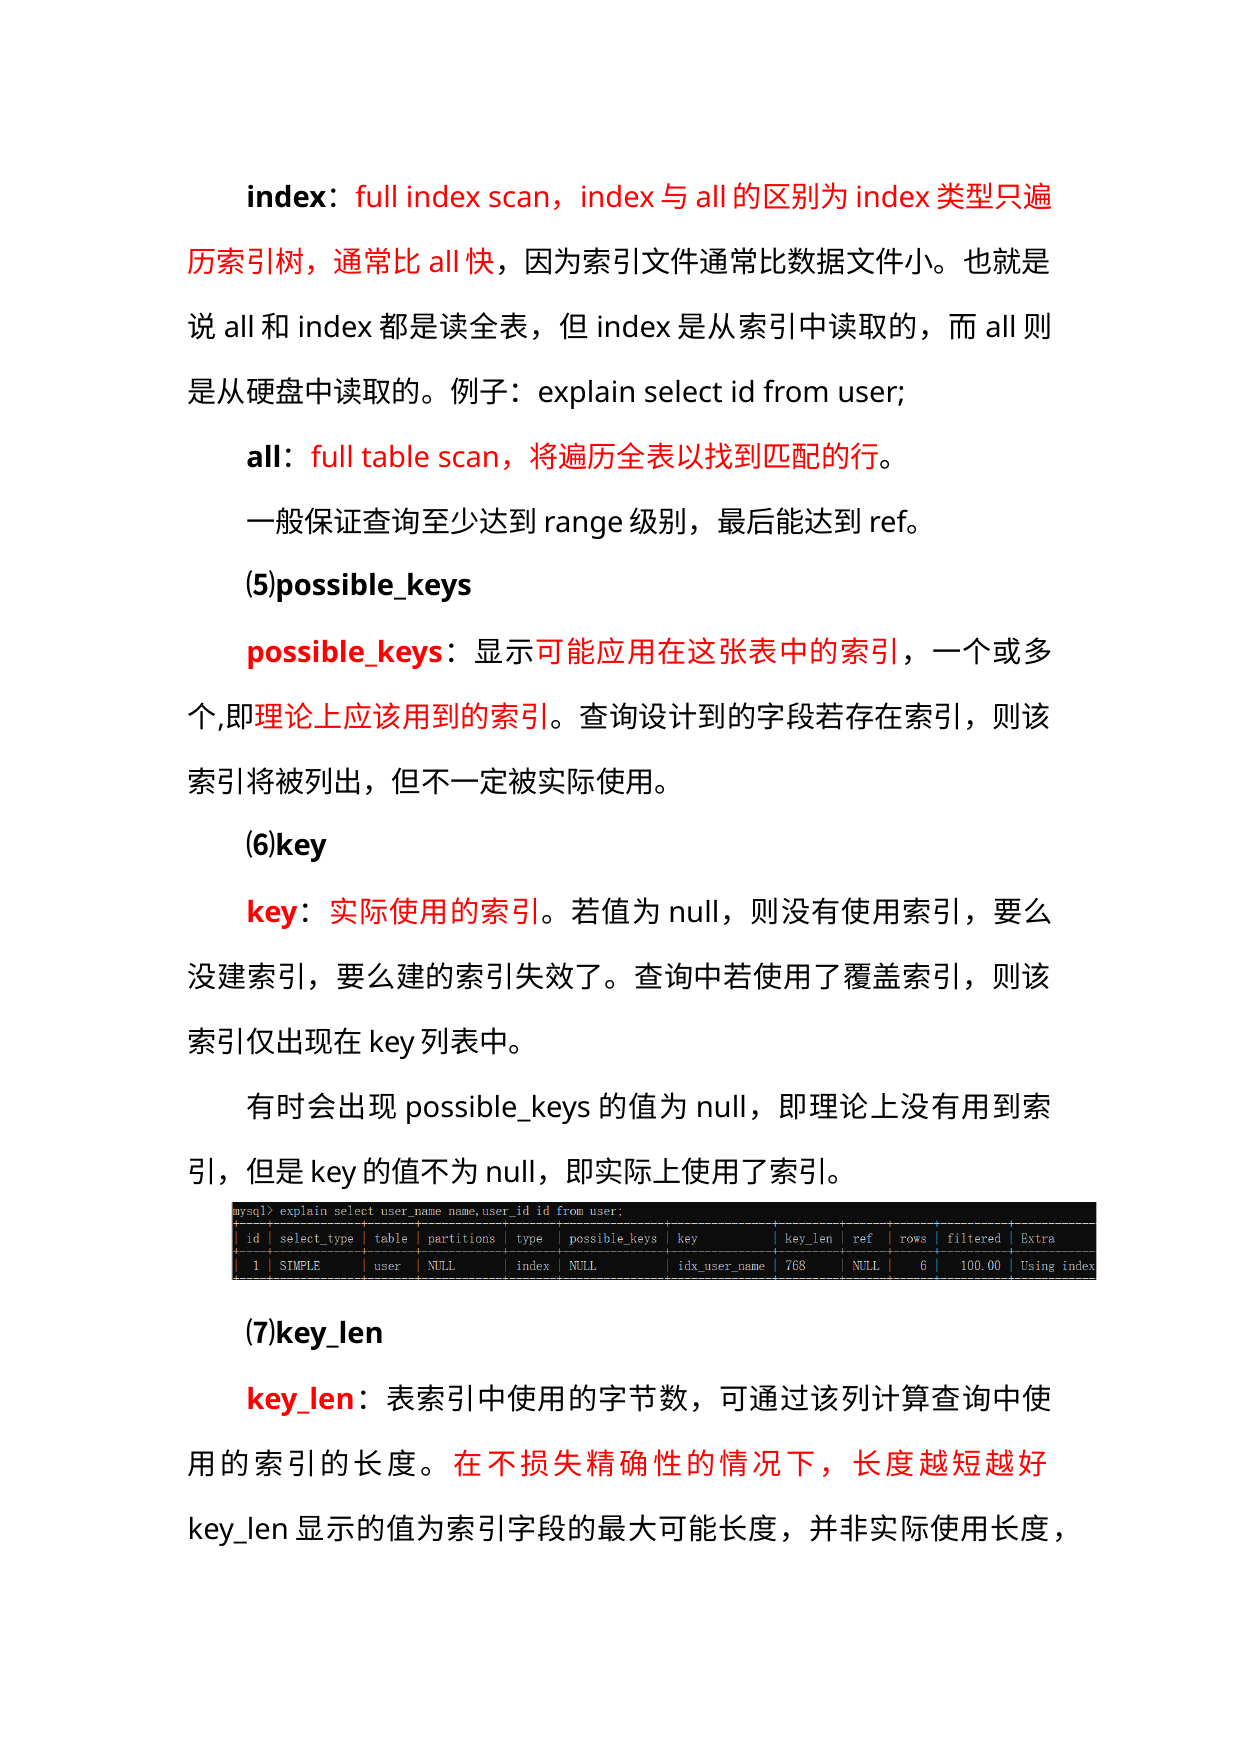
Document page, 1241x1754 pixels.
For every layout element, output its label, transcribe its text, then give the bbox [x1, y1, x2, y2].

text key：实际使用的索引。若值为null，则没有使用索引，要么没建索引，要么建的索引失效了。查询中若使用了覆盖索引，则该索引仅出现在key列表中。 [187, 877, 1053, 1072]
subtitle ⑺key_len [187, 1299, 1053, 1364]
text all：full table scan，将遍历全表以找到匹配的行。 [187, 422, 1053, 487]
text 有时会出现possible_keys的值为null，即理论上没有用到索引，但是key的值不为null，即实际上使用了索引。 [187, 1072, 1053, 1202]
subtitle ⑸possible_keys [187, 552, 1053, 617]
subtitle ⑹key [187, 812, 1053, 877]
text index：full index scan，index与all的区别为index类型只遍历索引树，通常比all快，因为索引文件通常比数据文件小。也就是说all和index都是读全表，但index是从索引中读取的，而all则是从硬盘中读取的。例子：explain select id from user; [187, 162, 1053, 422]
text 一般保证查询至少达到range级别，最后能达到ref。 [187, 487, 1053, 552]
picture [231, 1202, 1097, 1280]
text possible_keys：显示可能应用在这张表中的索引，一个或多个,即理论上应该用到的索引。查询设计到的字段若存在索引，则该索引将被列出，但不一定被实际使用。 [187, 617, 1053, 812]
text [187, 1364, 1053, 1559]
